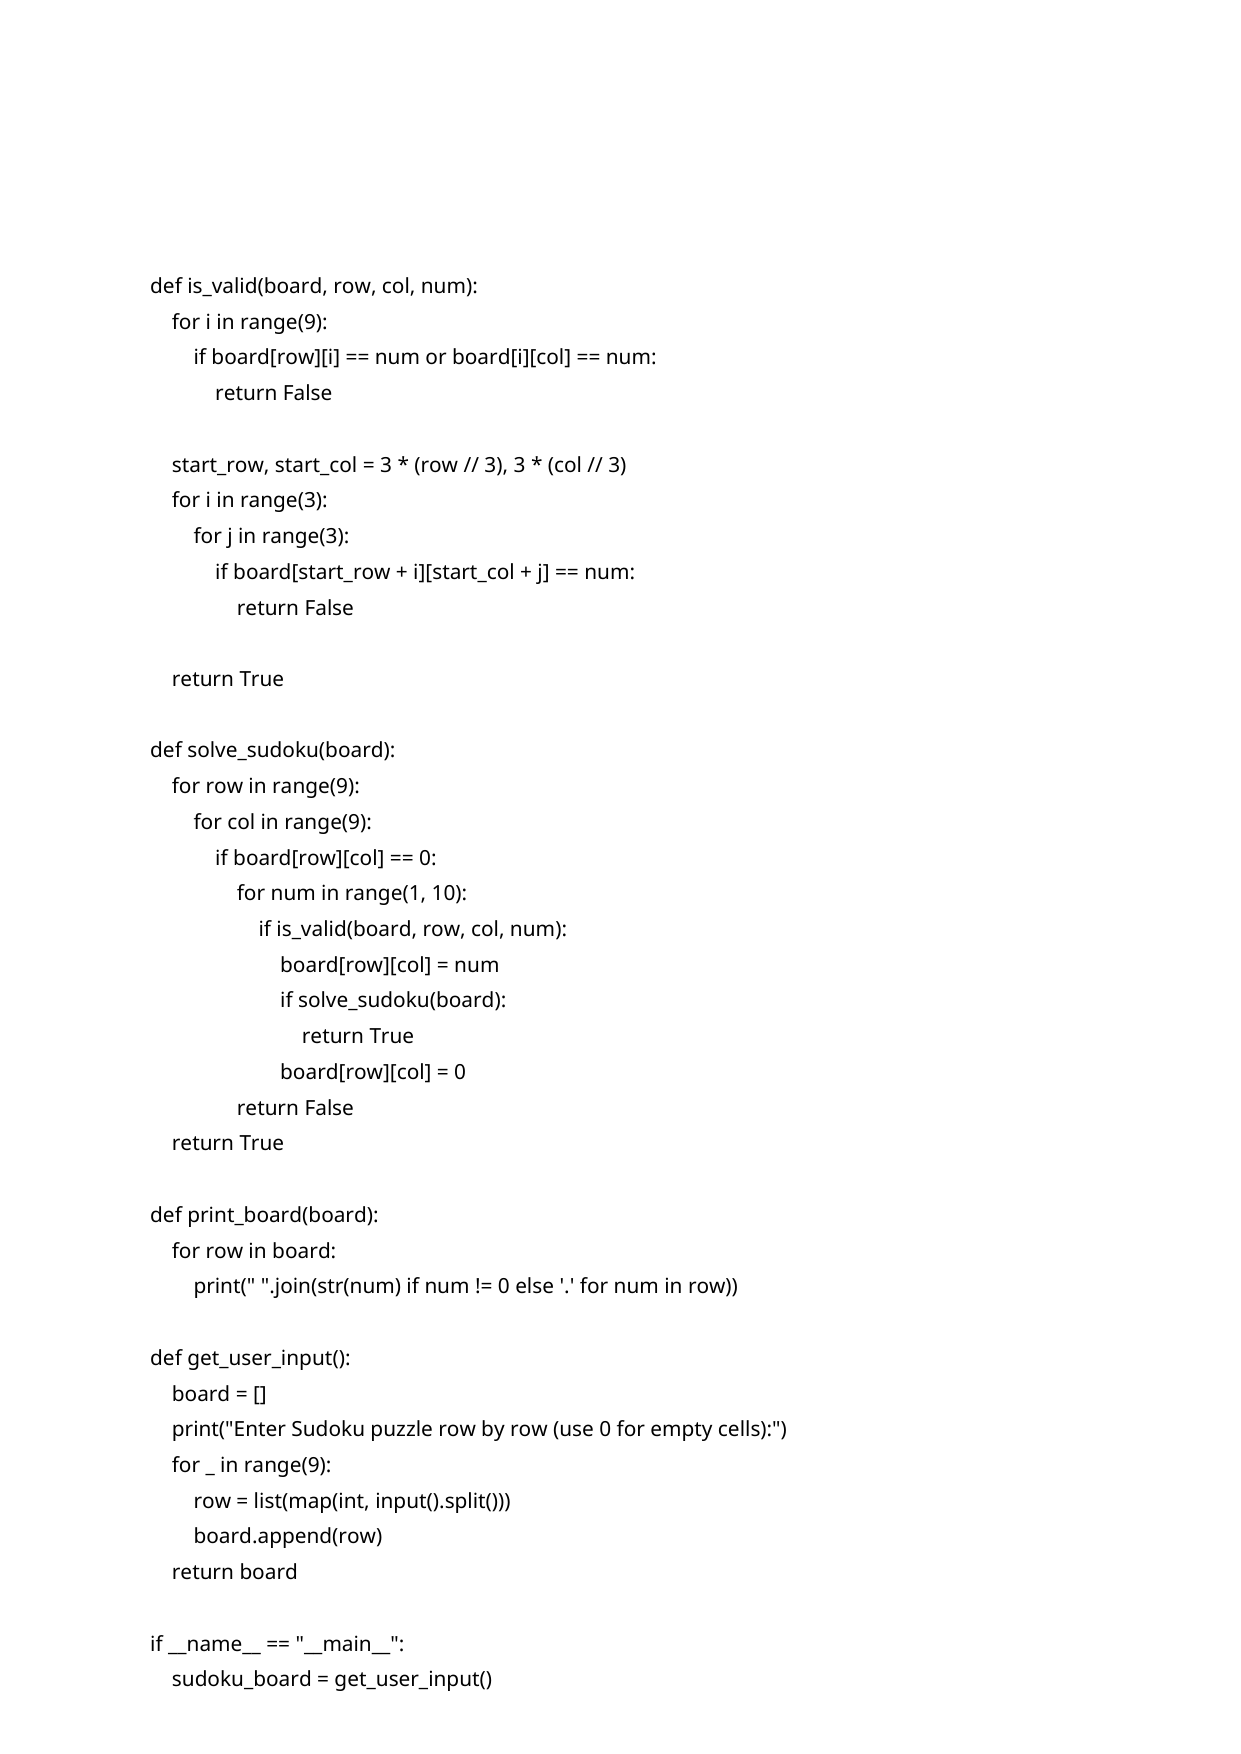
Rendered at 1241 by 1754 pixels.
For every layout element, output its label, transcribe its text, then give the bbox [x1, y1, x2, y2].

text board.append(row) [150, 1522, 1093, 1550]
text for col in range(9): [150, 807, 1093, 835]
text for i in range(3): [150, 485, 1093, 514]
text for j in range(3): [150, 521, 1093, 549]
text return False [150, 593, 1093, 621]
text if solve_sudoku(board): [150, 986, 1093, 1014]
text for num in range(1, 10): [150, 878, 1093, 907]
text board[row][col] = num [150, 950, 1093, 978]
text return True [150, 664, 1093, 692]
text return False [150, 1093, 1093, 1121]
text for row in range(9): [150, 771, 1093, 800]
text board = [] [150, 1379, 1093, 1407]
text return True [150, 1021, 1093, 1050]
text board[row][col] = 0 [150, 1057, 1093, 1086]
text def get_user_input(): [150, 1343, 1093, 1371]
text sudoku_board = get_user_input() [150, 1664, 1093, 1693]
text return board [150, 1557, 1093, 1586]
text print(" ".join(str(num) if num != 0 else '.' for num in row)) [150, 1271, 1093, 1300]
text for i in range(9): [150, 307, 1093, 335]
text start_row, start_col = 3 * (row // 3), 3 * (col // 3) [150, 450, 1093, 478]
text if board[row][col] == 0: [150, 843, 1093, 871]
text def print_board(board): [150, 1200, 1093, 1228]
text for row in board: [150, 1236, 1093, 1264]
text return False [150, 378, 1093, 407]
text if is_valid(board, row, col, num): [150, 914, 1093, 943]
text print("Enter Sudoku puzzle row by row (use 0 for empty cells):") [150, 1414, 1093, 1443]
text if __name__ == "__main__": [150, 1629, 1093, 1657]
text if board[start_row + i][start_col + j] == num: [150, 557, 1093, 585]
text def solve_sudoku(board): [150, 736, 1093, 764]
text row = list(map(int, input().split())) [150, 1486, 1093, 1514]
text if board[row][i] == num or board[i][col] == num: [150, 342, 1093, 371]
text return True [150, 1128, 1093, 1157]
text for _ in range(9): [150, 1450, 1093, 1478]
text def is_valid(board, row, col, num): [150, 271, 1093, 299]
